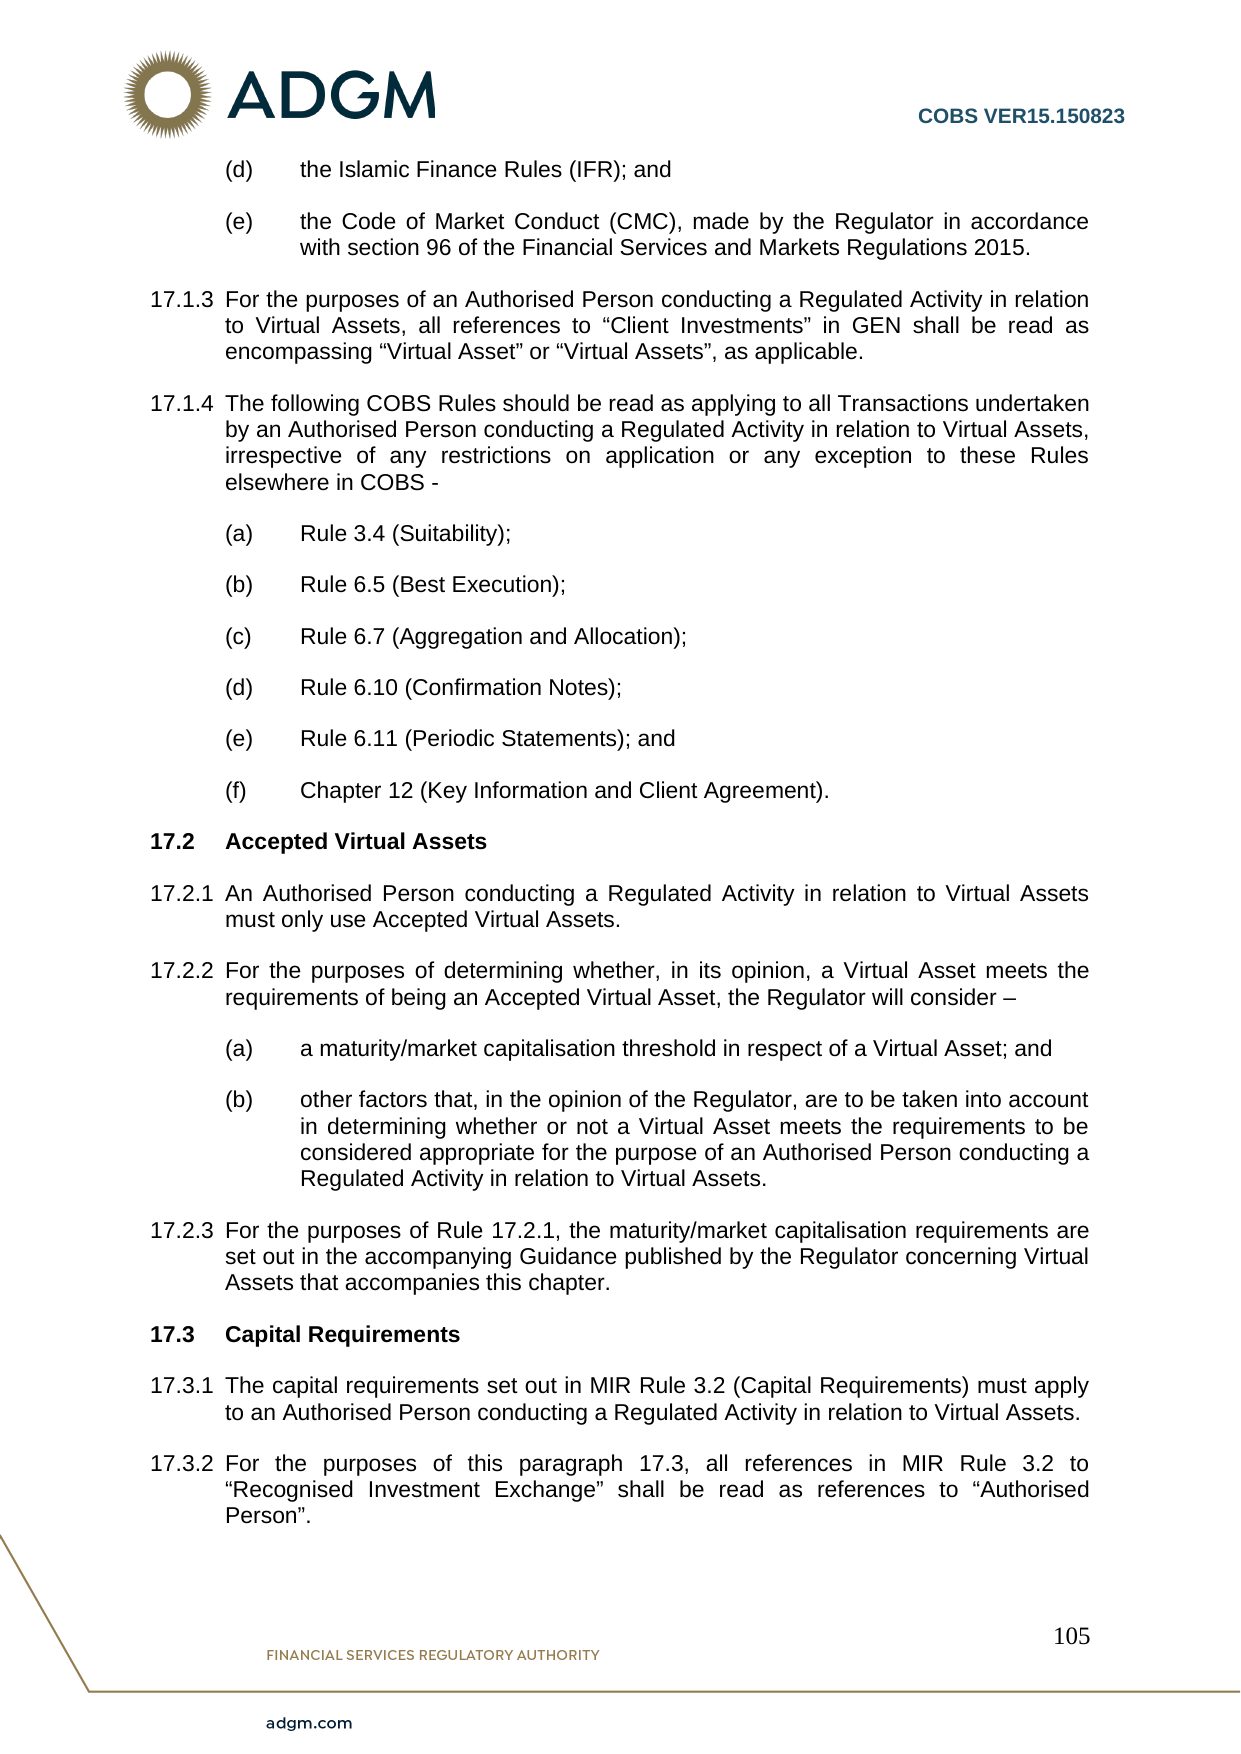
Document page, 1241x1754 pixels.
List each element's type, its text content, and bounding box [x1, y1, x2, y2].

picture [123, 50, 435, 139]
subtitle Rule 3.4 (Suitability); [225, 520, 1090, 546]
subtitle For the purposes of an Authorised Person conducting a Regulated Activity in relation to Virtual Assets, all references to “Client Investments” in GEN shall be read as encompassing “Virtual Asset” or “Virtual Assets”, as applicable. [150, 286, 1090, 364]
subtitle the Islamic Finance Rules (IFR); and [225, 156, 1090, 183]
subtitle other factors that, in the opinion of the Regulator, are to be taken into account in determining whether or not a Virtual Asset meets the requirements to be considered appropriate for the purpose of an Authorised Person conducting a Regulated Activity in relation to Virtual Assets. [225, 1086, 1090, 1192]
picture [0, 1503, 1241, 1754]
subtitle Rule 6.10 (Confirmation Notes); [225, 674, 1090, 700]
subtitle the Code of Market Conduct (CMC), made by the Regulator in accordance with section ‎96 of the Financial Services and Markets Regulations 2015. [225, 208, 1090, 261]
subtitle Chapter 12 (Key Information and Client Agreement). [225, 777, 1090, 803]
subtitle Rule 6.7 (Aggregation and Allocation); [225, 623, 1090, 649]
subtitle For the purposes of this paragraph 17.3, all references in MIR Rule 3.2 to “Recognised Investment Exchange” shall be read as references to “Authorised Person”. [150, 1450, 1090, 1529]
subtitle Rule 6.5 (Best Execution); [225, 571, 1090, 598]
subtitle The capital requirements set out in MIR Rule 3.2 (Capital Requirements) must apply to an Authorised Person conducting a Regulated Activity in relation to Virtual Assets. [150, 1372, 1090, 1425]
subtitle An Authorised Person conducting a Regulated Activity in relation to Virtual Assets must only use Accepted Virtual Assets. [150, 879, 1090, 932]
subtitle Rule 6.11 (Periodic Statements); and [225, 725, 1090, 752]
subtitle For the purposes of determining whether, in its opinion, a Virtual Asset meets the requirements of being an Accepted Virtual Asset, the Regulator will consider – [150, 957, 1090, 1010]
subtitle Accepted Virtual Assets [150, 828, 1090, 854]
subtitle a maturity/market capitalisation threshold in respect of a Virtual Asset; and [225, 1035, 1090, 1061]
subtitle Capital Requirements [150, 1321, 1090, 1347]
subtitle For the purposes of Rule 17.2.1, the maturity/market capitalisation requirements are set out in the accompanying Guidance published by the Regulator concerning Virtual Assets that accompanies this chapter. [150, 1217, 1090, 1296]
subtitle The following COBS Rules should be read as applying to all Transactions undertaken by an Authorised Person conducting a Regulated Activity in relation to Virtual Assets, irrespective of any restrictions on application or any exception to these Rules elsewhere in COBS - [150, 389, 1090, 495]
